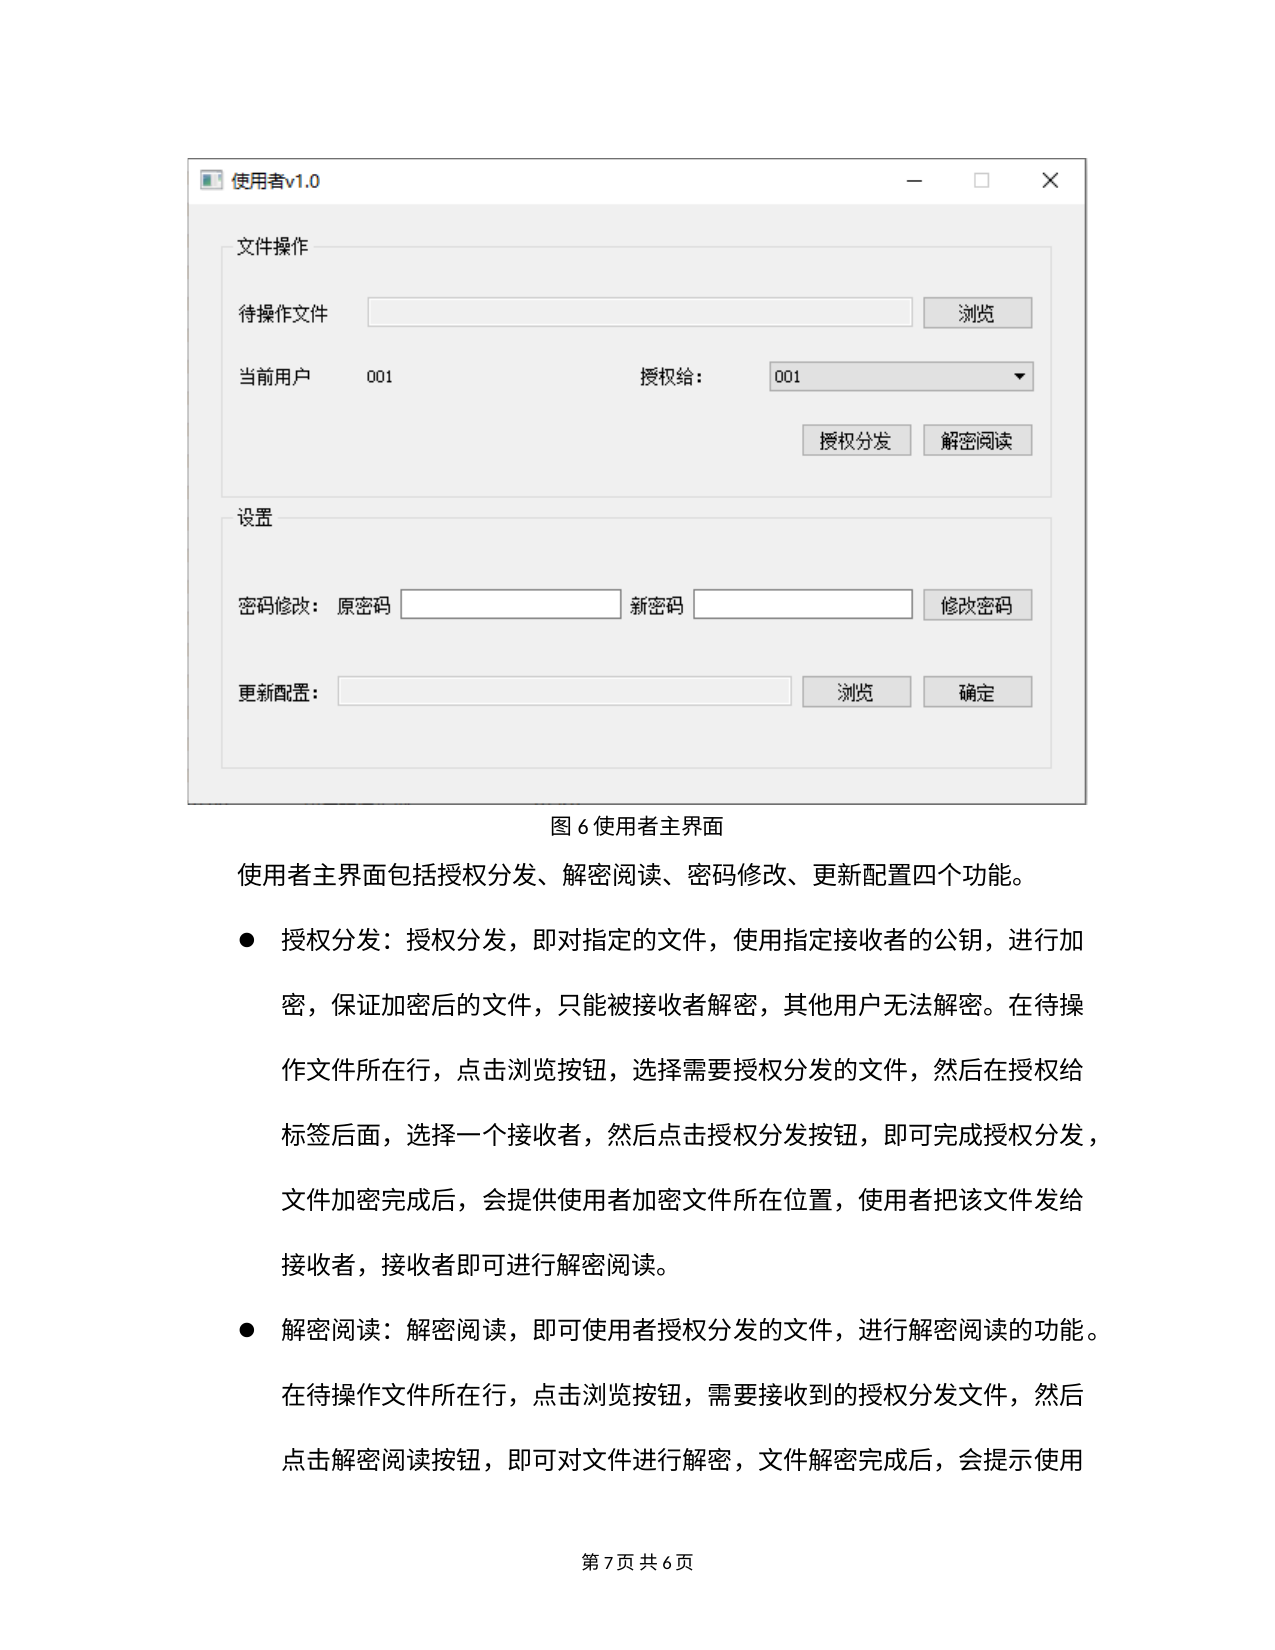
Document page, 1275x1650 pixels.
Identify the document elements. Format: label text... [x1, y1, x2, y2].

list 解密阅读：解密阅读，即可使用者授权分发的文件，进行解密阅读的功能。在待操作文件所在行，点击浏览按钮，需要接收到的授权分发文件，然后点击解密阅读按钮，即可对文件进行解密，文件解密完成后，会提示使用者解密后的文件所在位置。 [237, 1296, 1087, 1491]
text 图 6 使用者主界面 [187, 809, 1087, 841]
list 授权分发：授权分发，即对指定的文件，使用指定接收者的公钥，进行加密，保证加密后的文件，只能被接收者解密，其他用户无法解密。在待操作文件所在行，点击浏览按钮，选择需要授权分发的文件，然后在授权给标签后面，选择一个接收者，然后点击授权分发按钮，即可完成授权分发，文件加密完成后，会提供使用者加密文件所在位置，使用者把该文件发给接收者，接收者即可进行解密阅读。 [237, 906, 1087, 1296]
picture [187, 158, 1088, 805]
text 使用者主界面包括授权分发、解密阅读、密码修改、更新配置四个功能。 [187, 841, 1087, 906]
